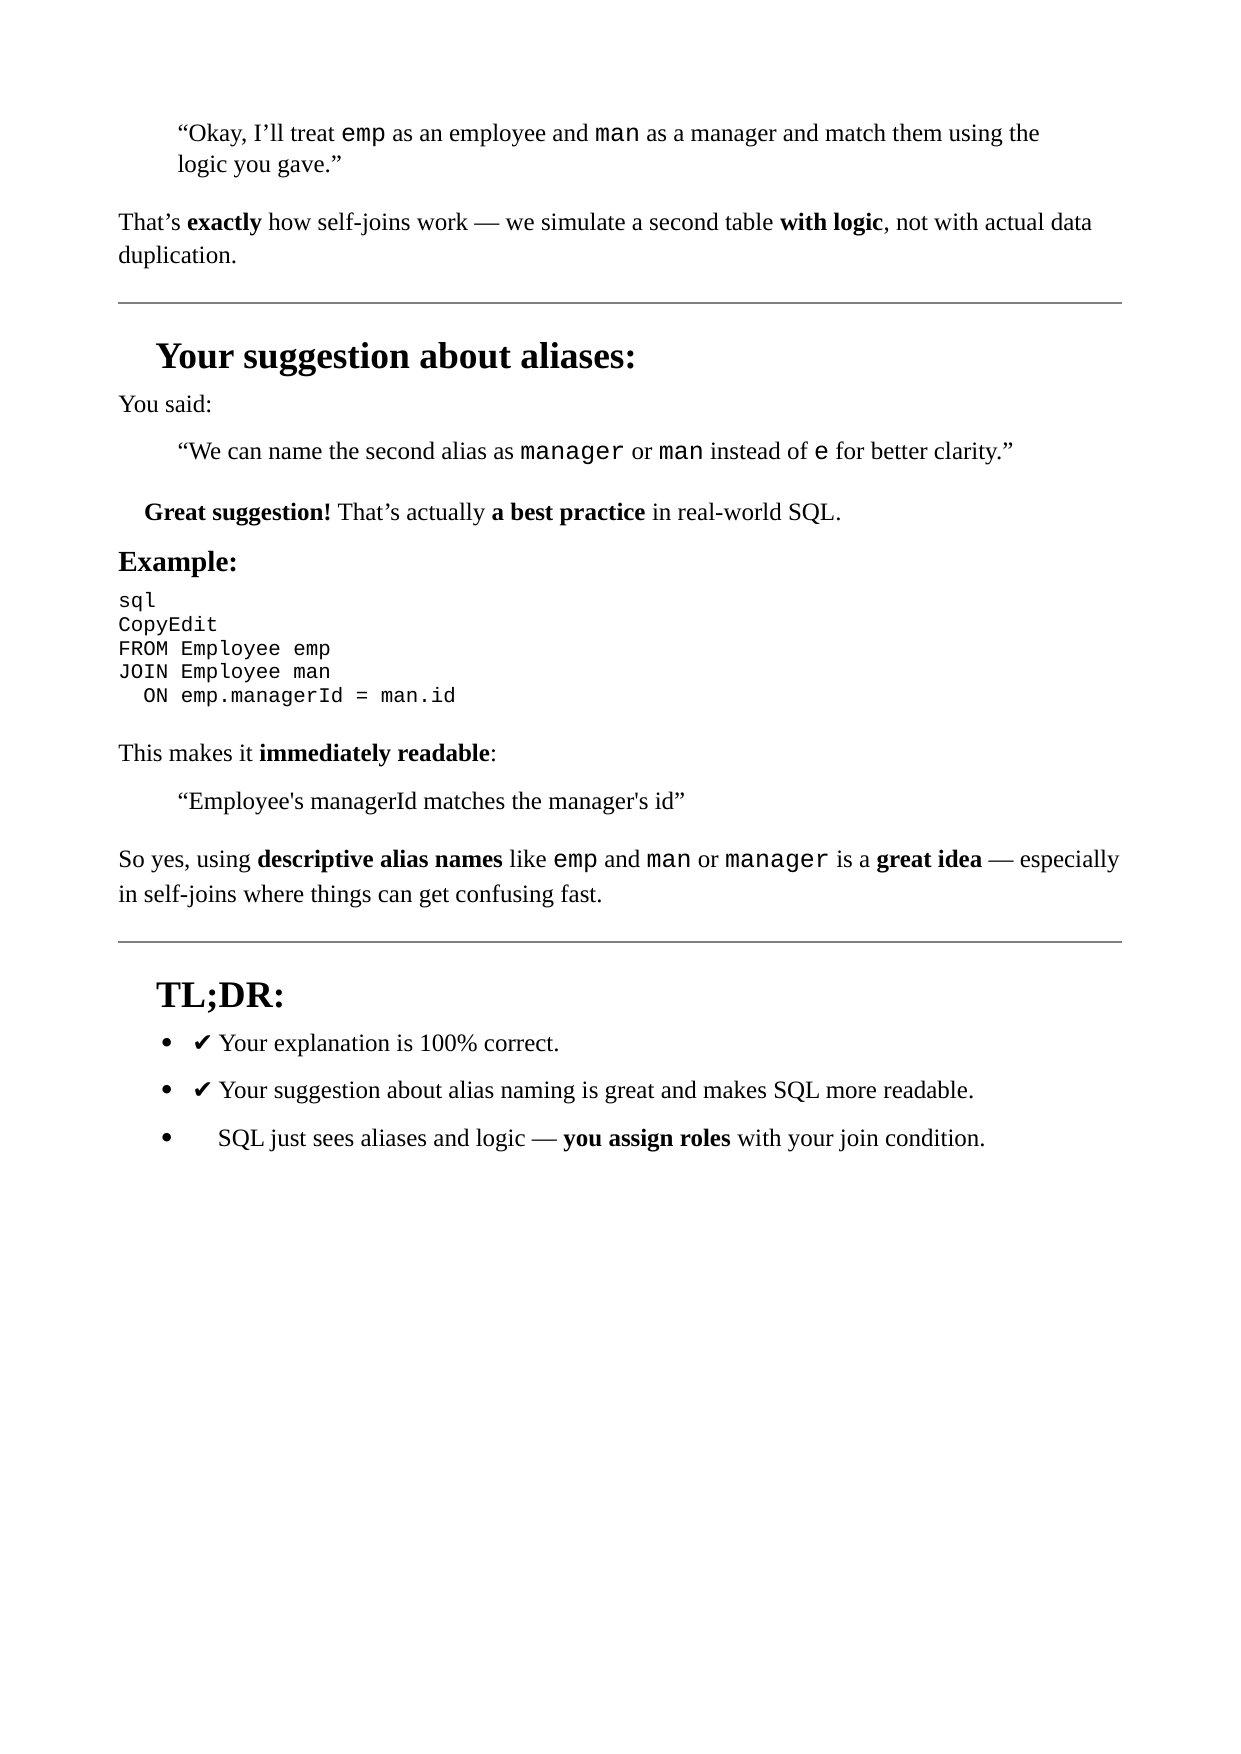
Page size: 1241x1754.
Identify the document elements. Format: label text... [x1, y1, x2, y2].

list 💡 SQL just sees aliases and logic — you assign roles with your join condition. [162, 1123, 1122, 1152]
subtitle ✅ TL;DR: [118, 972, 1122, 1015]
text That’s exactly how self-joins work — we simulate a second table with logic, not with actual data duplication. [118, 207, 1122, 269]
list ✔️ Your suggestion about alias naming is great and makes SQL more readable. [162, 1075, 1122, 1104]
text “Employee's managerId matches the manager's id” [177, 786, 1063, 814]
text “We can name the second alias as manager or man instead of e for better clarity.” [177, 436, 1063, 467]
text You said: [118, 389, 1122, 418]
text FROM Employee emp [118, 638, 1122, 661]
text This makes it immediately readable: [118, 738, 1122, 767]
text 💡 Great suggestion! That’s actually a best practice in real-world SQL. [118, 497, 1122, 526]
text CopyEdit [118, 614, 1122, 638]
subtitle Example: [118, 544, 1122, 578]
text sql [118, 590, 1122, 614]
text ON emp.managerId = man.id [118, 685, 1122, 709]
text JOIN Employee man [118, 661, 1122, 685]
subtitle ✅ Your suggestion about aliases: [118, 333, 1122, 376]
list ✔️ Your explanation is 100% correct. [162, 1028, 1122, 1056]
text So yes, using descriptive alias names like emp and man or manager is a great idea — especially in self-joins where things can get confusing fast. [118, 844, 1122, 908]
text “Okay, I’ll treat emp as an employee and man as a manager and match them using the logic you gave.” [177, 118, 1063, 178]
